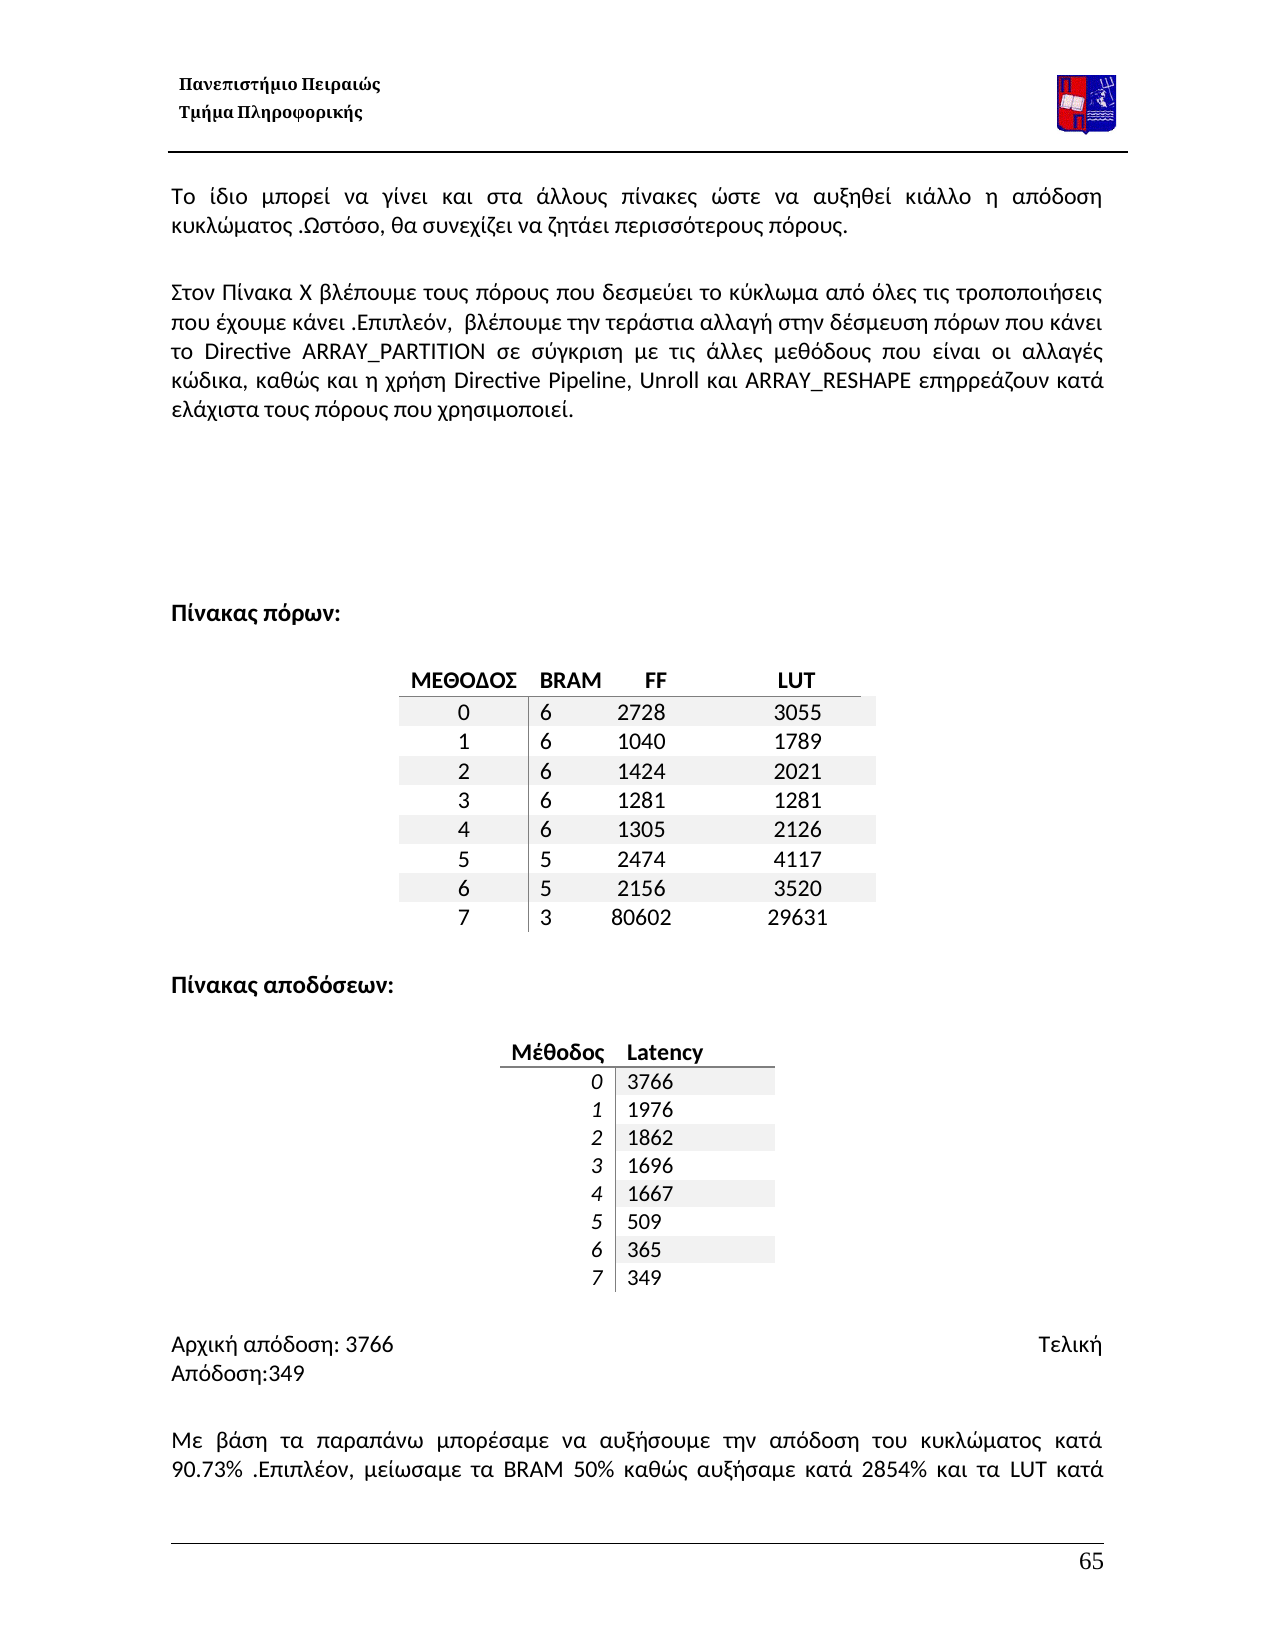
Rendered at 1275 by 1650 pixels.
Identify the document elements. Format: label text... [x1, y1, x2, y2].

table_cell 3 [399, 785, 528, 814]
table_cell 1976 [616, 1095, 775, 1123]
table_cell 1305 [563, 815, 719, 844]
table_cell 6 [529, 815, 563, 844]
text Πίνακας αποδόσεων: [171, 969, 1104, 999]
table_cell 2728 [563, 697, 719, 726]
table_cell 6 [500, 1236, 615, 1263]
table_cell 349 [616, 1264, 775, 1292]
table_cell 1281 [563, 785, 719, 814]
table_header BRAM [528, 665, 623, 696]
table_header Μέθοδος [500, 1037, 616, 1066]
table_cell 6 [399, 873, 528, 902]
table_cell 6 [529, 697, 563, 726]
table_cell 5 [399, 844, 528, 873]
table_cell 3 [529, 902, 563, 932]
table_cell 2474 [563, 844, 719, 873]
table_cell 1862 [616, 1124, 775, 1151]
table_cell 7 [500, 1264, 615, 1292]
table_cell 0 [399, 697, 528, 726]
text Το ίδιο μπορεί να γίνει και στα άλλους πίνακες ώστε να αυξηθεί κιάλλο η απόδοση κυκλώματος .Ωστόσο, θα συνεχίζει να ζητάει περισσότερους πόρους. [171, 181, 1104, 240]
text Στον Πίνακα Χ βλέπουμε τους πόρους που δεσμεύει το κύκλωμα από όλες τις τροποποιήσεις που έχουμε κάνει .Επιπλεόν, βλέπουμε την τεράστια αλλαγή στην δέσμευση πόρων που κάνει το Directive ΑRRAY_PARTITION σε σύγκριση με τις άλλες μεθόδους που είναι οι αλλαγές κώδικα, καθώς και η χρήση Directive Pipeline, Unroll και ARRAY_RESHAPE επηρρεάζουν κατά ελάχιστα τους πόρους που χρησιμοποιεί. [171, 277, 1104, 424]
table_cell 1 [500, 1095, 615, 1123]
table_cell 80602 [563, 902, 719, 932]
table_cell 365 [616, 1236, 775, 1263]
table_cell 3055 [719, 696, 876, 726]
picture [1057, 75, 1117, 135]
table_cell 1 [399, 726, 528, 756]
table_cell 1281 [719, 785, 876, 814]
table_header Latency [616, 1037, 775, 1066]
table_cell 5 [500, 1208, 615, 1236]
table_cell 5 [529, 844, 563, 873]
table_cell 2021 [719, 756, 876, 785]
table_cell 1040 [563, 726, 719, 756]
table_cell 3520 [719, 873, 876, 902]
text Αρχική απόδοση: 3766 Τελική Απόδοση:349 [171, 1329, 1104, 1388]
table_header Μέθοδος [399, 665, 528, 696]
table_cell 6 [529, 756, 563, 785]
table_cell 3766 [616, 1068, 775, 1095]
table_cell 3 [500, 1151, 615, 1179]
table_cell 6 [529, 726, 563, 756]
table_cell 2126 [719, 815, 876, 844]
table_cell 509 [616, 1208, 775, 1236]
table_cell 0 [500, 1068, 615, 1095]
table_header LUT [705, 665, 861, 696]
table_cell 29631 [719, 902, 876, 932]
table_header FF [623, 665, 705, 696]
text Πίνακας πόρων: [171, 597, 1104, 628]
table_cell 2 [500, 1124, 615, 1151]
table_cell 2156 [563, 873, 719, 902]
table_cell 1696 [616, 1151, 775, 1179]
table_cell 1789 [719, 726, 876, 756]
table_cell 1424 [563, 756, 719, 785]
table_cell 7 [399, 902, 528, 932]
table_cell 1667 [616, 1180, 775, 1207]
table_cell 6 [529, 785, 563, 814]
table_cell 4117 [719, 844, 876, 873]
table_cell 4 [500, 1180, 615, 1207]
table_cell 2 [399, 756, 528, 785]
table_cell 5 [529, 873, 563, 902]
table_cell 4 [399, 815, 528, 844]
